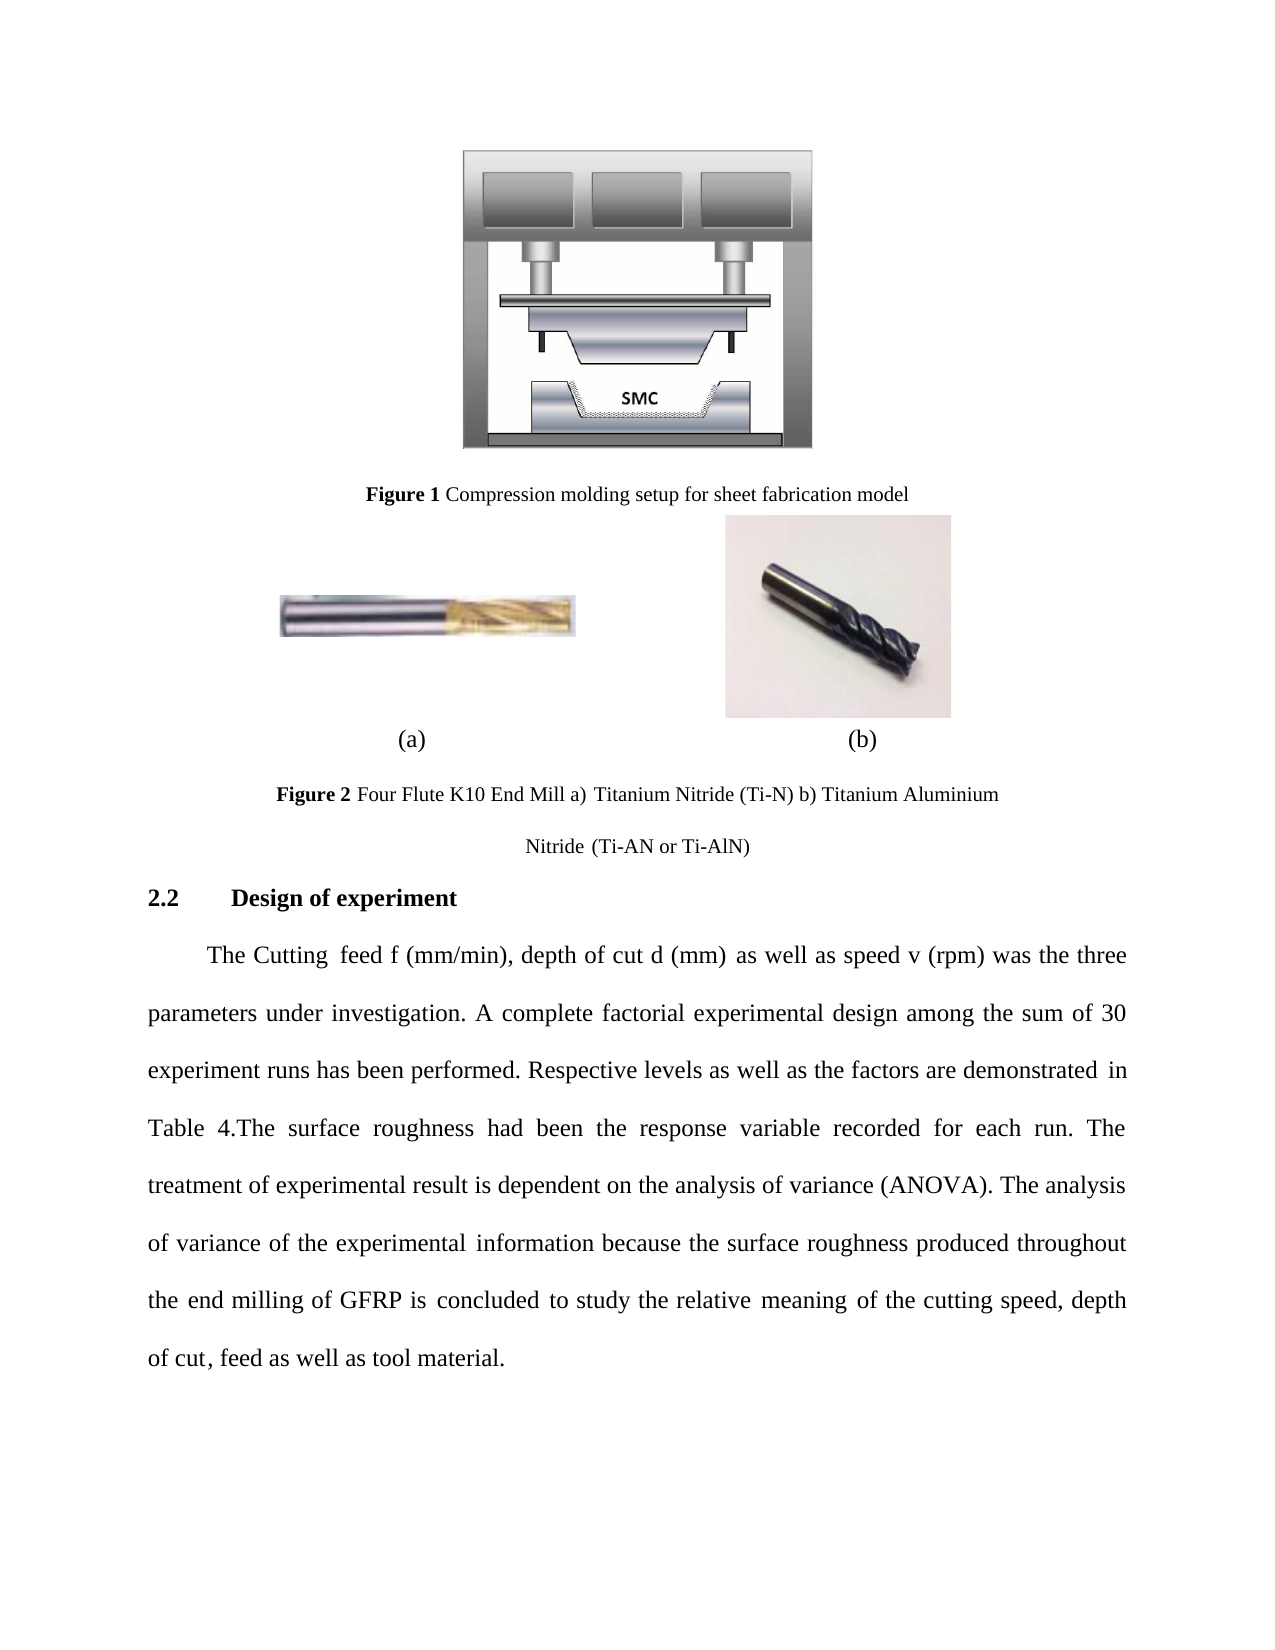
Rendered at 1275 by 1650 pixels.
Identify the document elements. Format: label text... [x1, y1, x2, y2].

text (a) (b) [148, 724, 1127, 753]
text The Cutting” “feed f (mm/min), depth of cut d (mm)” as well as speed v (rpm) was the three parameters under investigation. A complete factorial experimental design among the sum of 30 experiment runs has been performed. Respective levels as well as the factors are demonstrated “in Table 4.The surface roughness had been the response variable recorded for each run. The treatment of experimental result is dependent on the analysis of variance (ANOVA). The analysis of variance of the experimental” information because the surface roughness produced throughout the “end milling of GFRP is” concluded “to study the relative” meaning “of the cutting speed, depth of cut”, feed as well as tool material. [148, 940, 1127, 1371]
text Nitride” (Ti-AN or Ti-AlN) [148, 834, 1127, 858]
text Figure 2 Four Flute K10 End Mill a) “Titanium Nitride (Ti-N) b) Titanium Aluminium [148, 782, 1127, 806]
text Figure 1 Compression molding setup for sheet fabrication model [148, 482, 1127, 506]
text 2.2 “Design of experiment [148, 883, 1127, 911]
picture [462, 147, 813, 449]
picture [724, 515, 952, 716]
